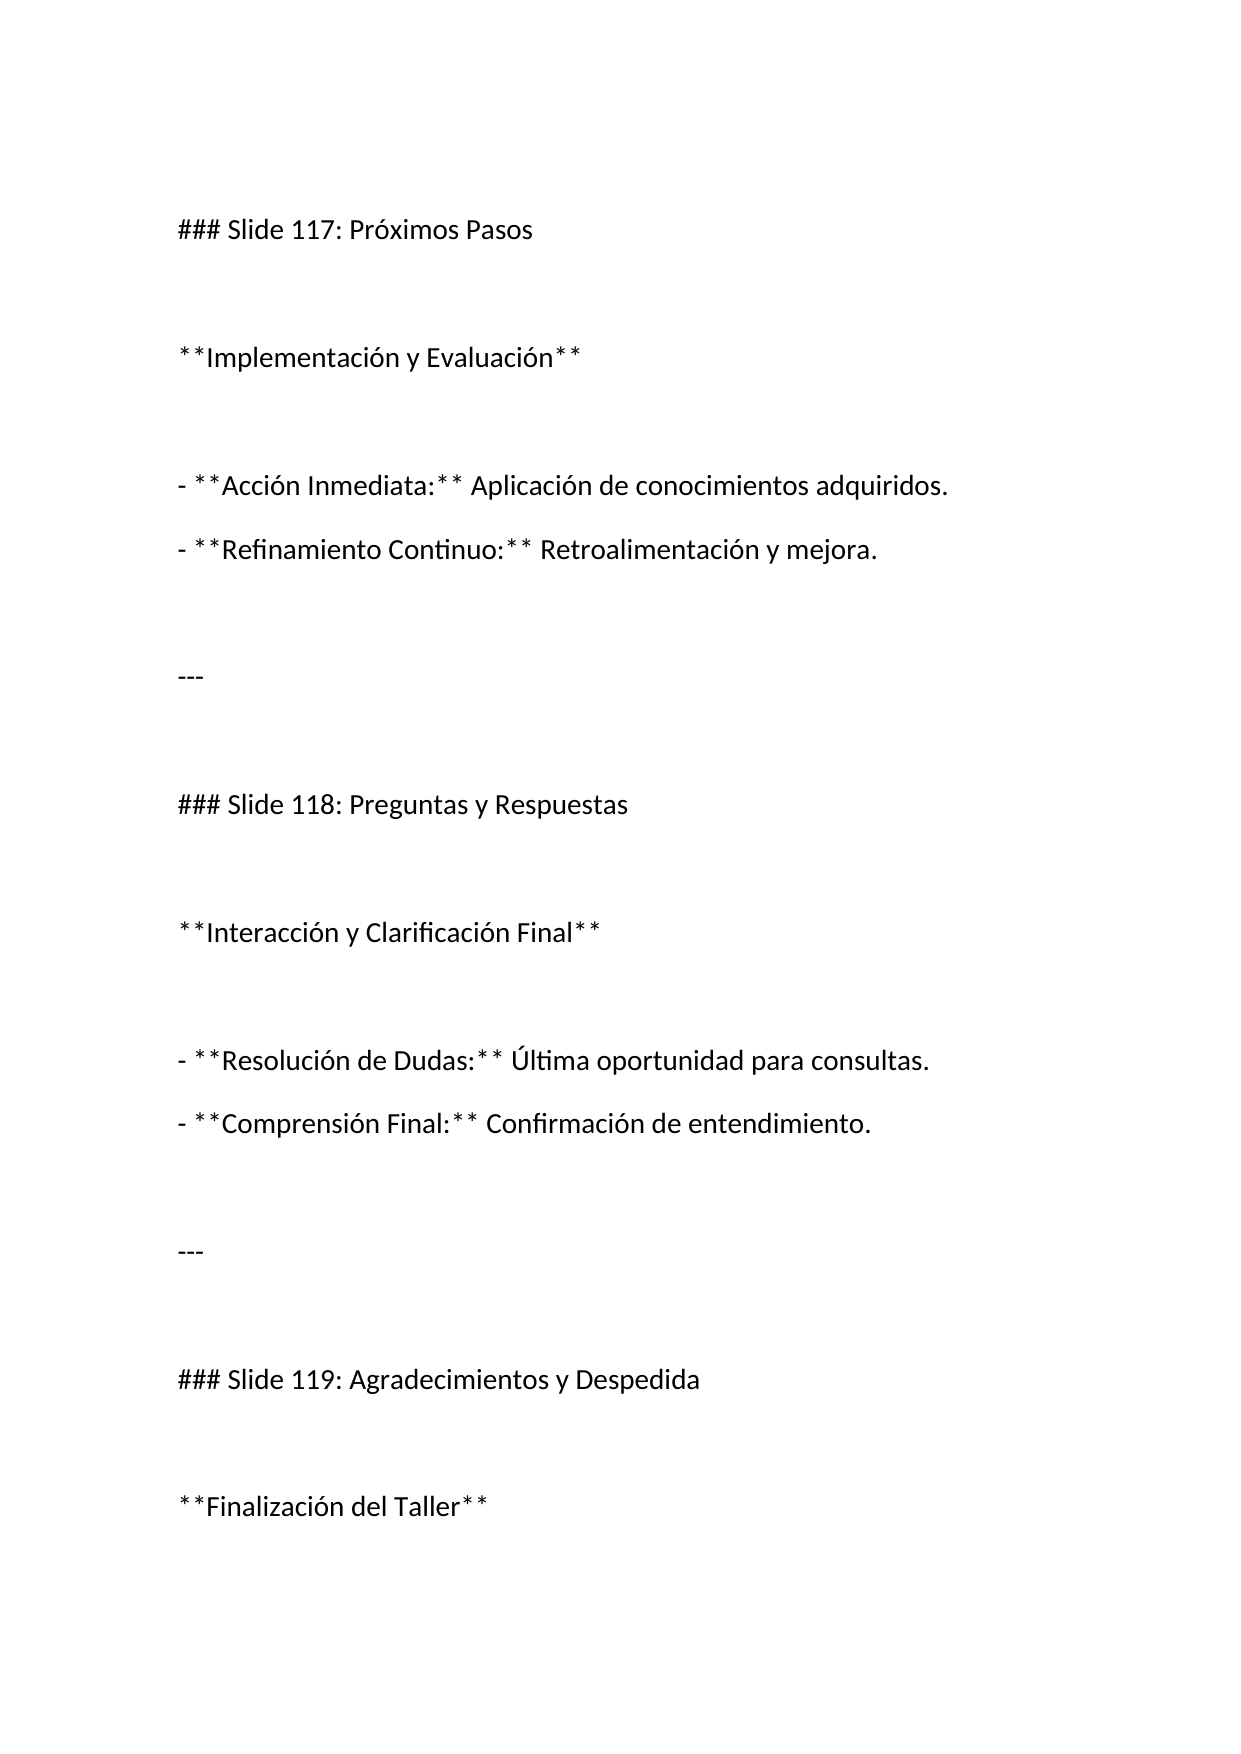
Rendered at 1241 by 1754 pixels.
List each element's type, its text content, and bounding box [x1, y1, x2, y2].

text - **Resolución de Dudas:** Última oportunidad para consultas. [177, 1042, 1063, 1077]
text - **Comprensión Final:** Confirmación de entendimiento. [177, 1105, 1063, 1141]
text **Interacción y Clarificación Final** [177, 914, 1063, 949]
text --- [177, 1233, 1063, 1269]
text - **Acción Inmediata:** Aplicación de conocimientos adquiridos. [177, 467, 1063, 502]
text ### Slide 118: Preguntas y Respuestas [177, 786, 1063, 822]
text - **Refinamiento Continuo:** Retroalimentación y mejora. [177, 531, 1063, 566]
text --- [177, 658, 1063, 694]
text ### Slide 117: Próximos Pasos [177, 211, 1063, 247]
text **Implementación y Evaluación** [177, 339, 1063, 375]
text ### Slide 119: Agradecimientos y Despedida [177, 1361, 1063, 1396]
text **Finalización del Taller** [177, 1488, 1063, 1524]
